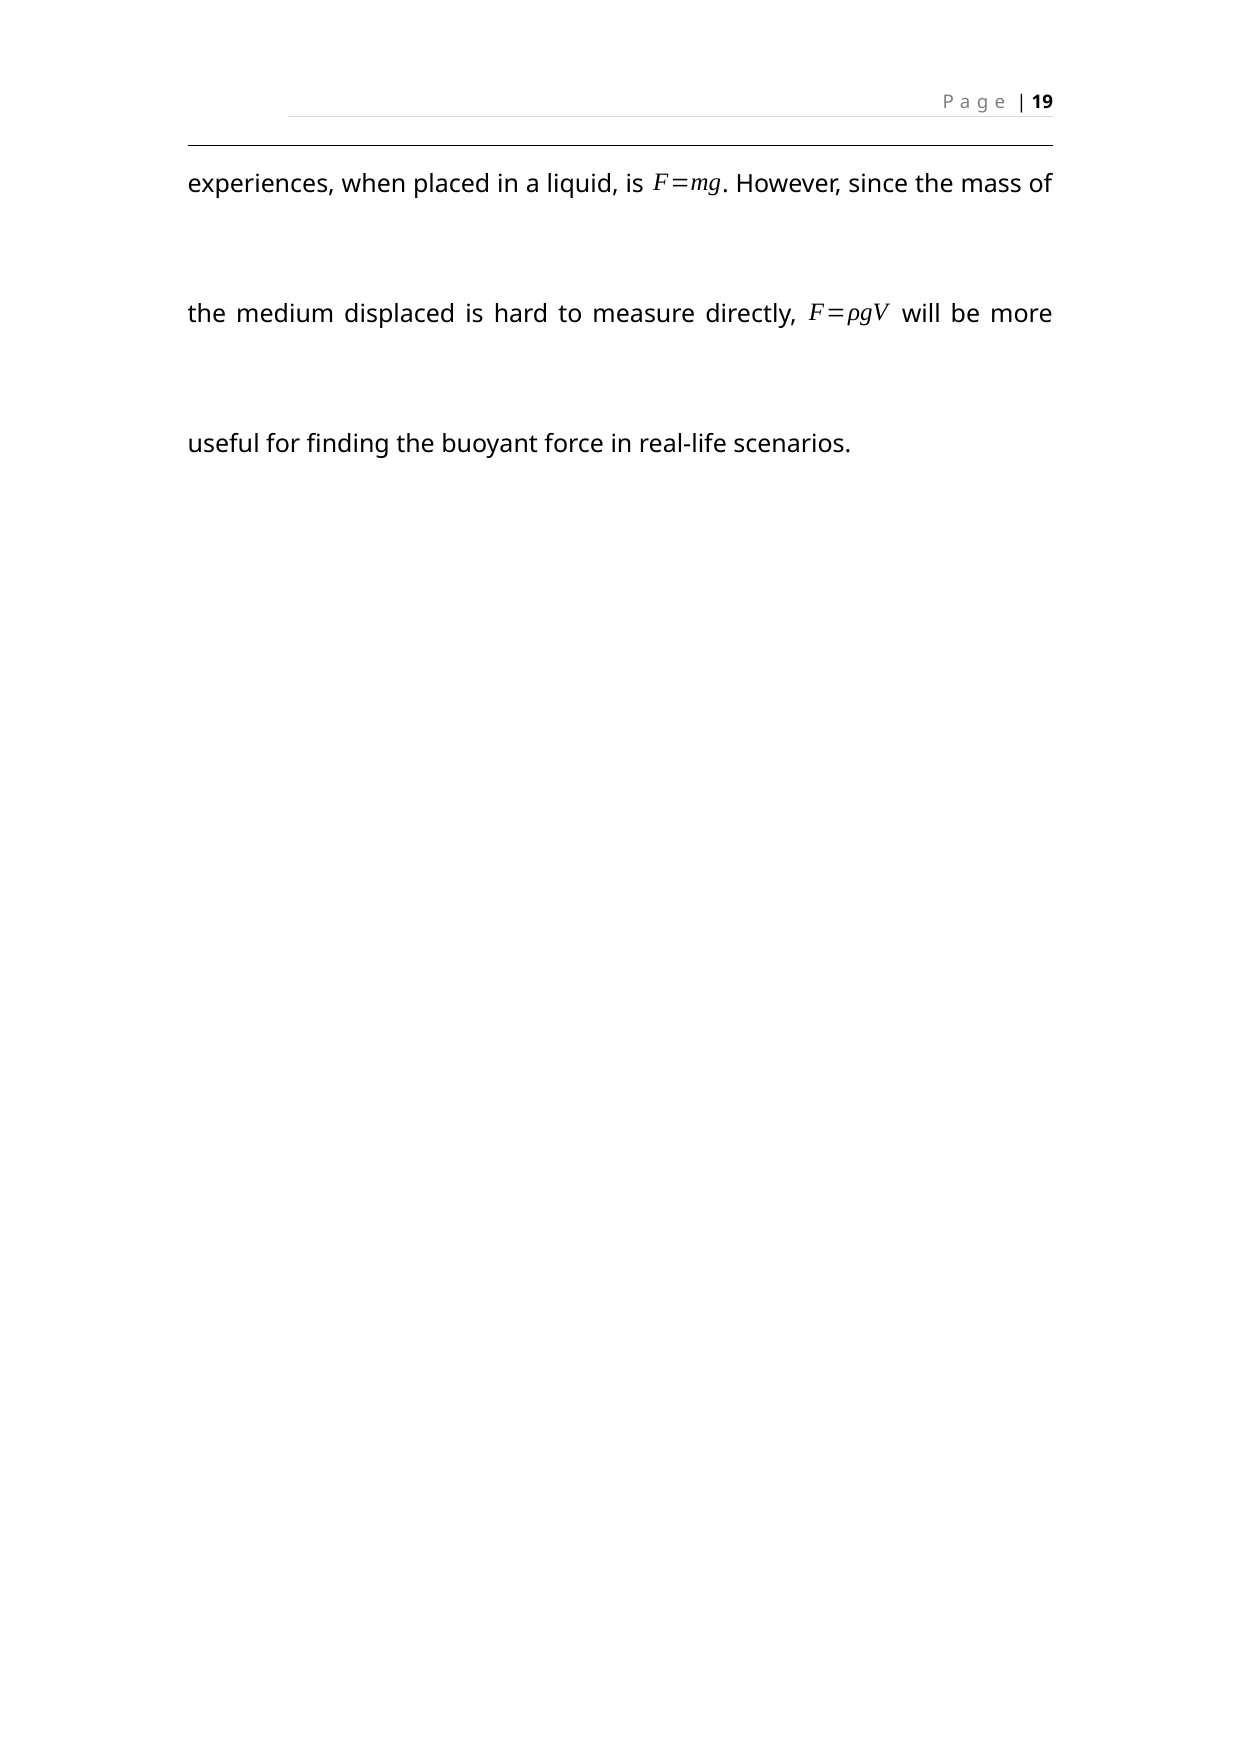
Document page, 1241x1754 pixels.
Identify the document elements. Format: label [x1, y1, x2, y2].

text [187, 150, 1053, 475]
